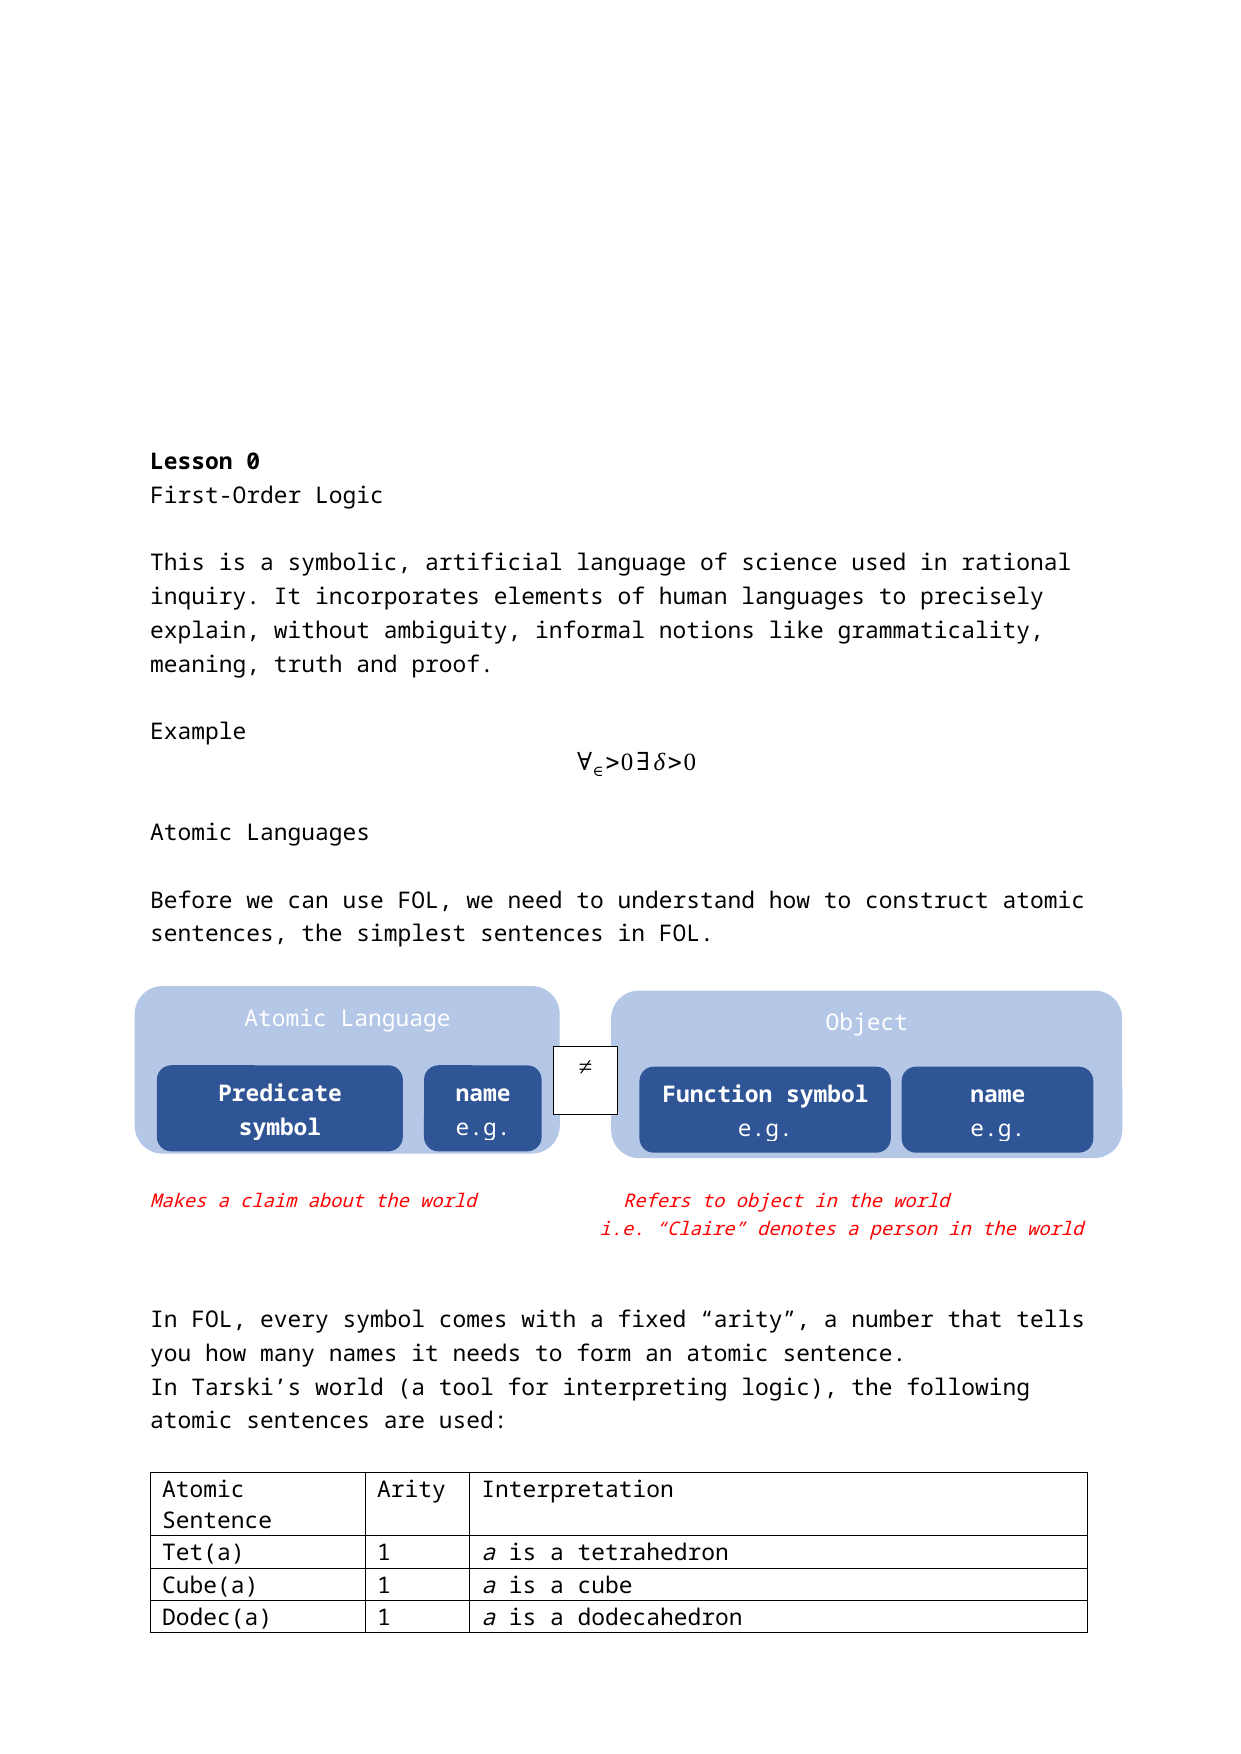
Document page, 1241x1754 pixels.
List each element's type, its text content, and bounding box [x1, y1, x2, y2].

table_cell Cube(a) [151, 1569, 365, 1600]
text Atomic Languages [150, 816, 1122, 847]
table_cell a is a cube [470, 1569, 1087, 1600]
text i.e. “Claire” denotes a person in the world [150, 1215, 1122, 1240]
table_cell a is a dodecahedron [470, 1601, 1087, 1632]
table_cell Tet(a) [151, 1536, 365, 1567]
table_cell 1 [366, 1569, 469, 1600]
table_header Arity [366, 1473, 469, 1535]
text This is a symbolic, artificial language of science used in rational inquiry. It incorporates elements of human languages to precisely explain, without ambiguity, informal notions like grammaticality, meaning, truth and proof. [150, 546, 1122, 679]
table_header Interpretation [470, 1473, 1087, 1535]
table_header Atomic Sentence [151, 1473, 365, 1535]
table_cell 1 [366, 1601, 469, 1632]
text First-Order Logic [150, 479, 1122, 510]
table_cell 1 [366, 1536, 469, 1567]
text Lesson 0 [150, 445, 1122, 476]
text Example [150, 715, 1122, 746]
table_cell a is a tetrahedron [470, 1536, 1087, 1567]
text In FOL, every symbol comes with a fixed “arity”, a number that tells you how many names it needs to form an atomic sentence. [150, 1303, 1122, 1368]
text Makes a claim about the world Refers to object in the world [150, 1187, 1122, 1213]
text In Tarski’s world (a tool for interpreting logic), the following atomic sentences are used: [150, 1370, 1122, 1435]
text Before we can use FOL, we need to understand how to construct atomic sentences, the simplest sentences in FOL. [150, 884, 1122, 949]
table_cell Dodec(a) [151, 1601, 365, 1632]
